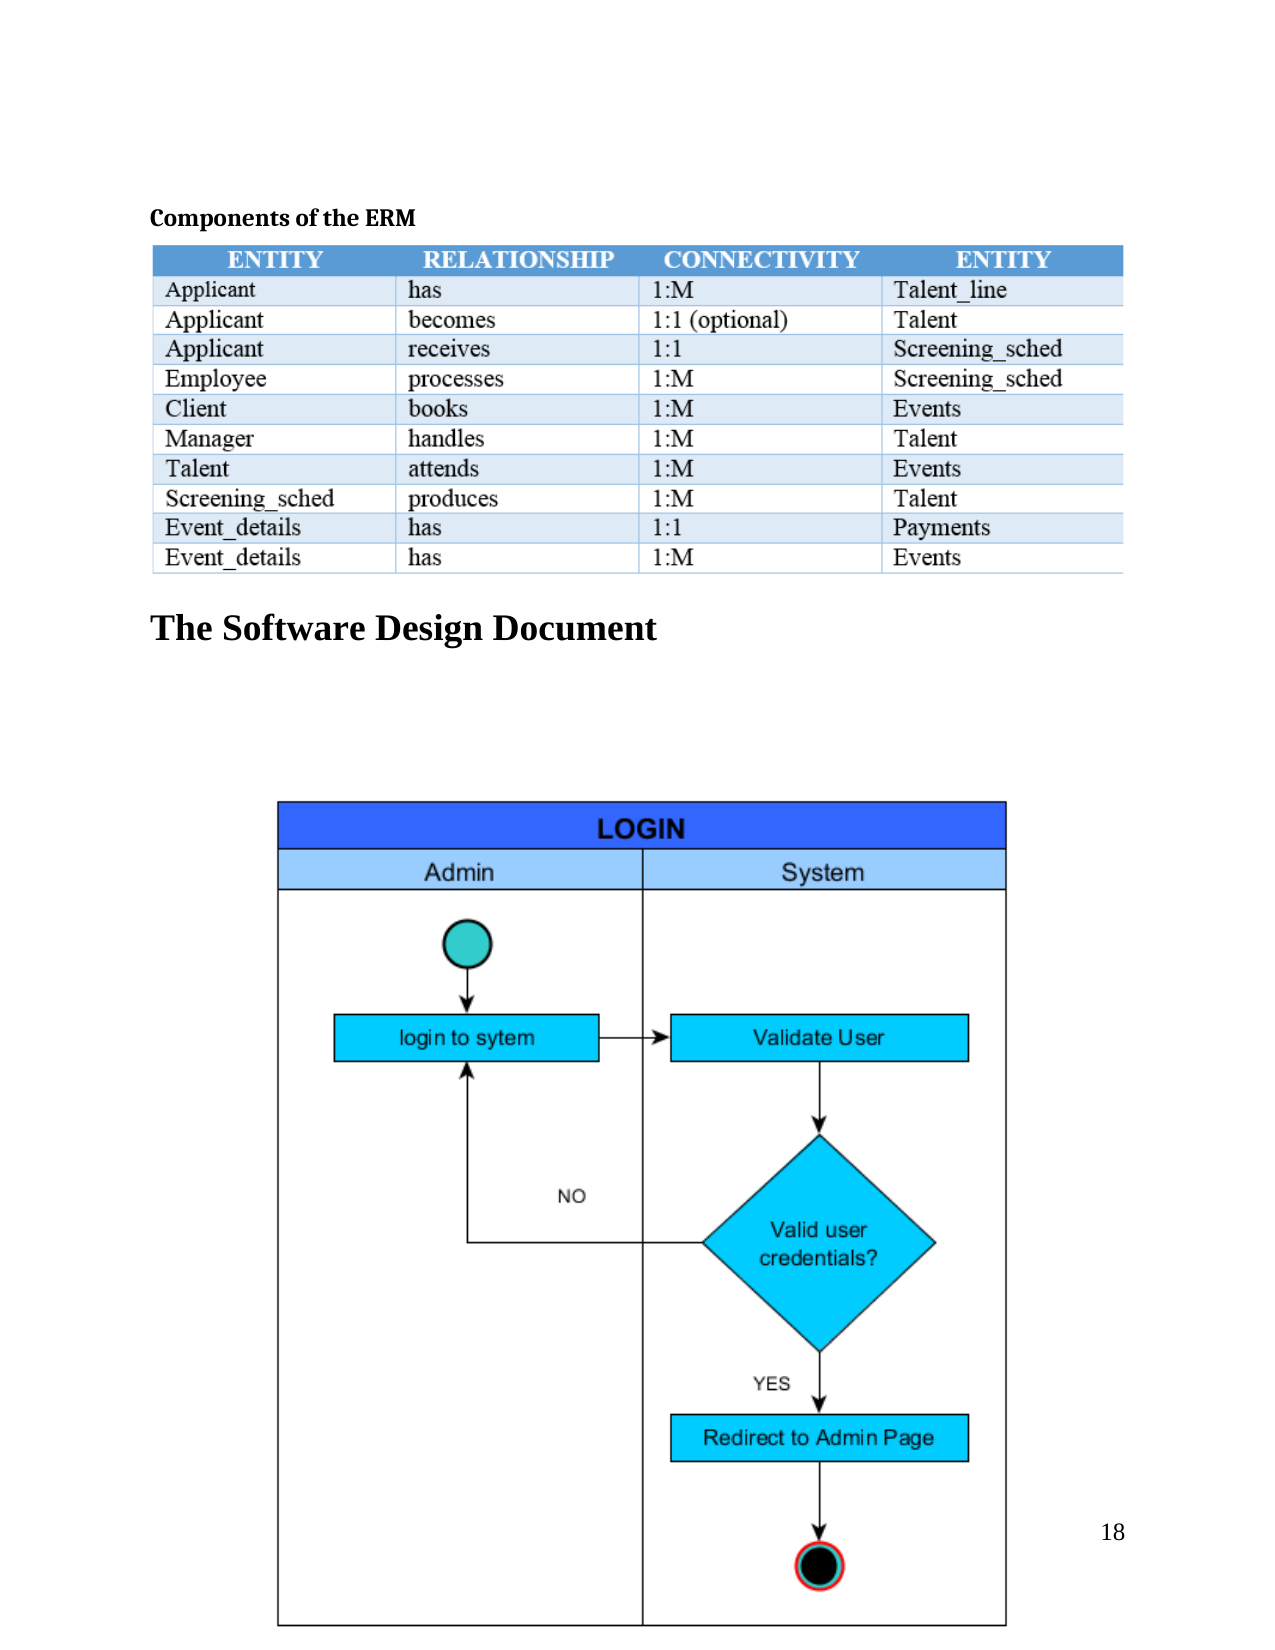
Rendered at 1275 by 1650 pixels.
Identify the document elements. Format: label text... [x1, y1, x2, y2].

picture [268, 793, 1013, 1630]
picture [151, 244, 1123, 573]
subtitle Components of the ERM [150, 204, 1125, 233]
